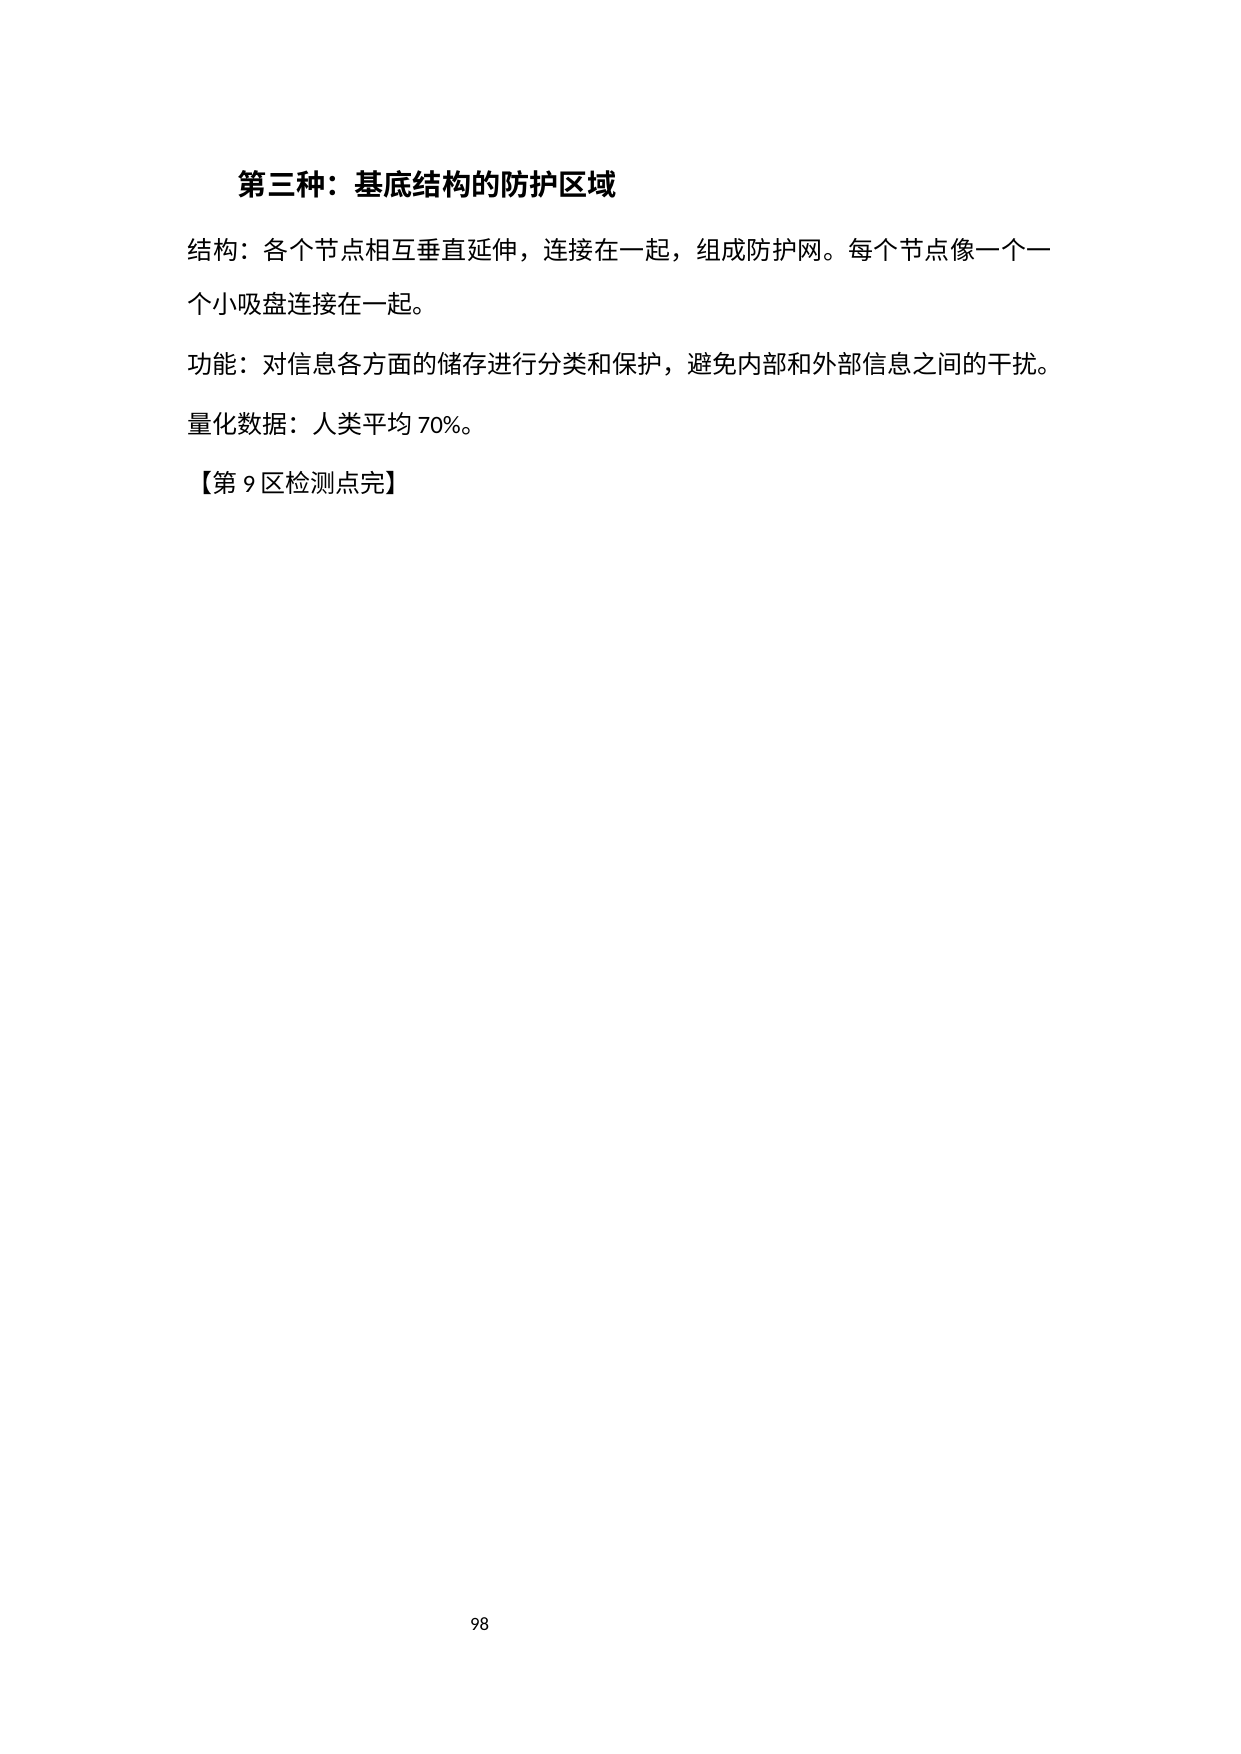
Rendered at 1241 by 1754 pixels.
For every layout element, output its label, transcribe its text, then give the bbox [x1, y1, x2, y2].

text 【第9区检测点完】 [187, 464, 1053, 500]
text 功能：对信息各方面的储存进行分类和保护，避免内部和外部信息之间的干扰。 [187, 344, 1053, 381]
text 量化数据：人类平均70%。 [187, 404, 1053, 440]
subtitle 第三种：基底结构的防护区域 [187, 162, 1053, 204]
text 结构：各个节点相互垂直延伸，连接在一起，组成防护网。每个节点像一个一个小吸盘连接在一起。 [187, 231, 1053, 321]
